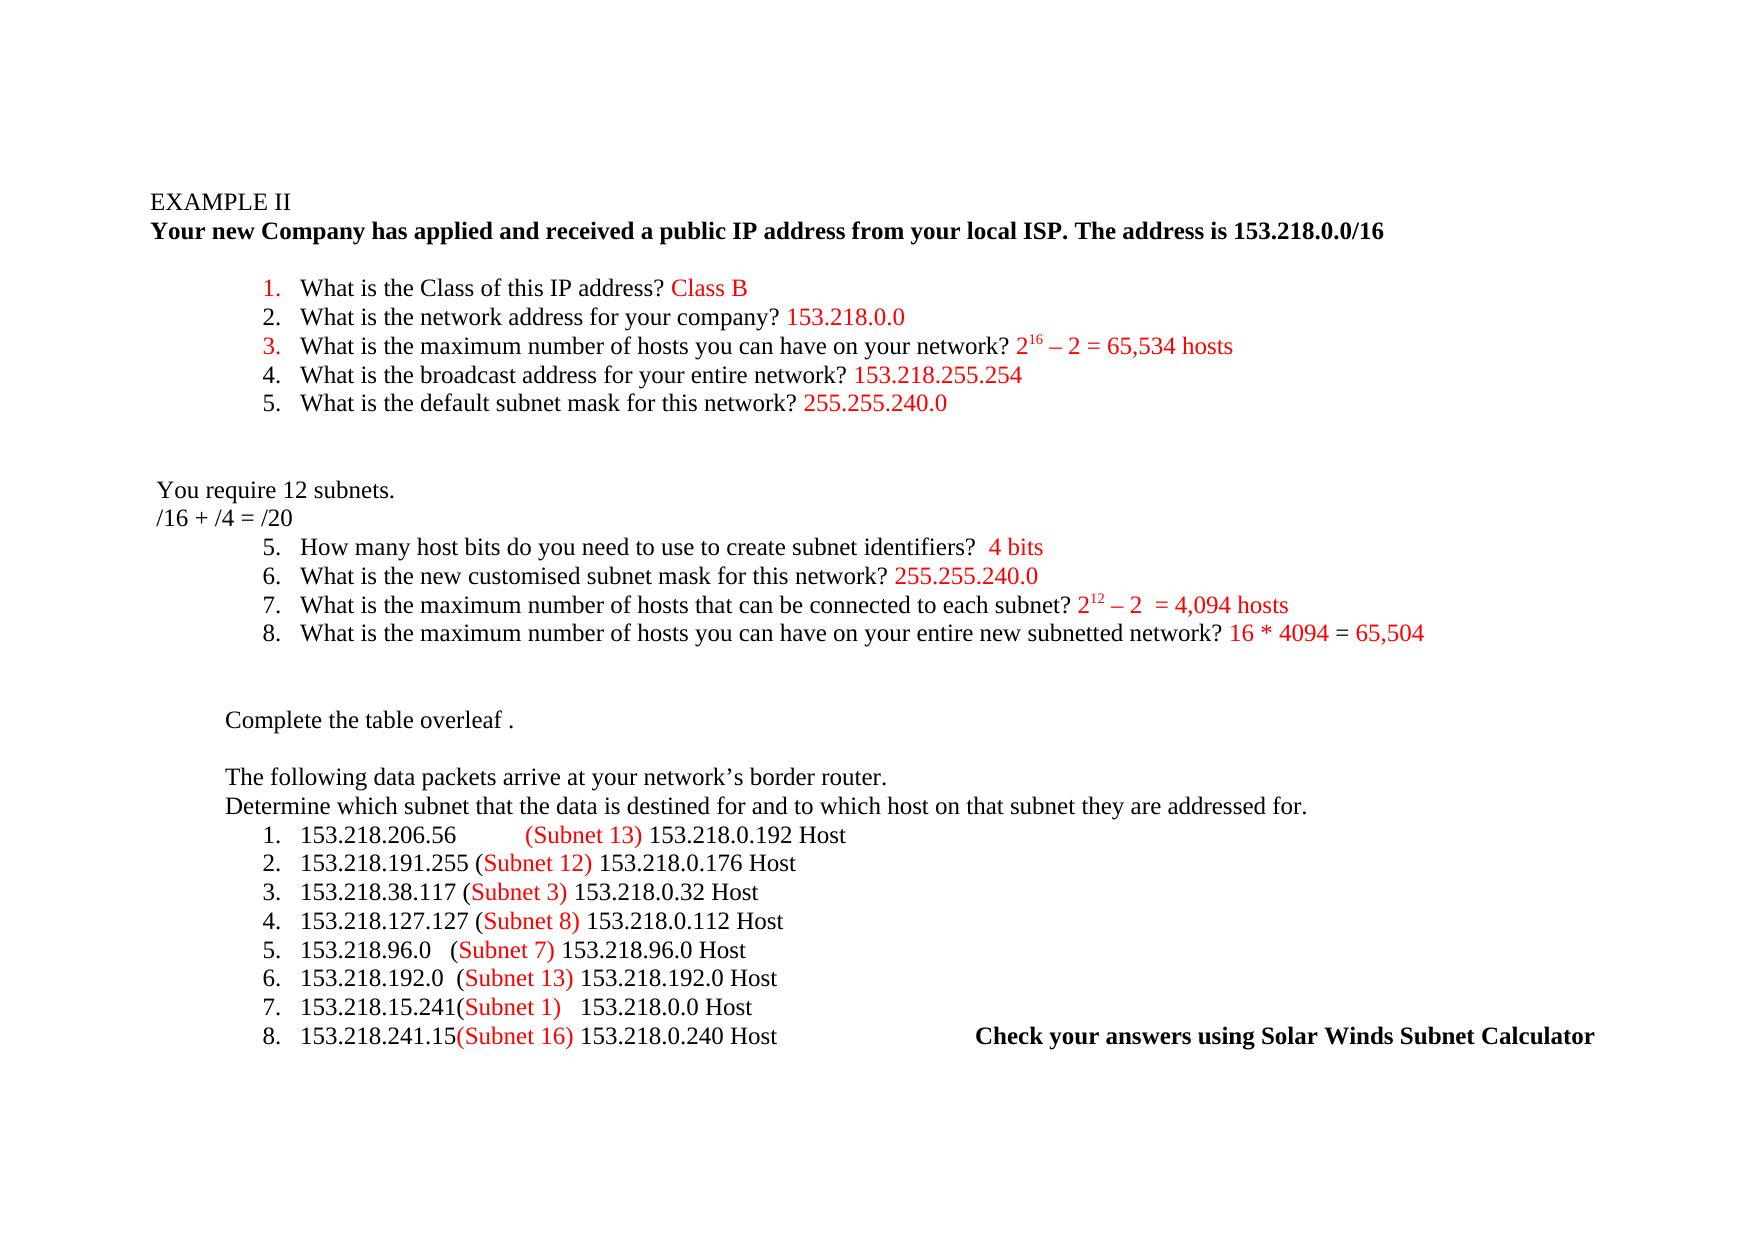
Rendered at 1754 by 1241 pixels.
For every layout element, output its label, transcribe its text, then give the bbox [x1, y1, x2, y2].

text Your new Company has applied and received a public IP address from your local ISP. The address is 153.218.0.0/16 [150, 216, 1604, 245]
list 153.218.15.241(Subnet 1) 153.218.0.0 Host [262, 992, 1604, 1021]
text You require 12 subnets. [156, 475, 1604, 503]
text EXAMPLE II [150, 187, 1604, 216]
list 153.218.96.0 (Subnet 7) 153.218.96.0 Host [262, 935, 1604, 963]
text /16 + /4 = /20 [156, 503, 1604, 532]
list What is the maximum number of hosts that can be connected to each subnet? 212 – 2 = 4,094 hosts [262, 590, 1604, 618]
text Determine which subnet that the data is destined for and to which host on that subnet they are addressed for. [225, 791, 1604, 820]
list 153.218.191.255 (Subnet 12) 153.218.0.176 Host [262, 848, 1604, 877]
list What is the new customised subnet mask for this network? 255.255.240.0 [262, 561, 1604, 590]
list What is the broadcast address for your entire network? 153.218.255.254 [262, 360, 1604, 388]
list What is the network address for your company? 153.218.0.0 [262, 302, 1604, 331]
list What is the maximum number of hosts you can have on your entire new subnetted network? 16 * 4094 = 65,504 [262, 618, 1604, 647]
list 153.218.241.15(Subnet 16) 153.218.0.240 Host Check your answers using Solar Winds Subnet Calculator [262, 1021, 1604, 1050]
list What is the maximum number of hosts you can have on your network? 216 – 2 = 65,534 hosts [262, 331, 1604, 360]
list 153.218.38.117 (Subnet 3) 153.218.0.32 Host [262, 877, 1604, 906]
text The following data packets arrive at your network’s border router. [225, 762, 1604, 791]
list 153.218.127.127 (Subnet 8) 153.218.0.112 Host [262, 906, 1604, 935]
text Complete the table overleaf . [225, 705, 1604, 733]
list 153.218.192.0 (Subnet 13) 153.218.192.0 Host [262, 963, 1604, 992]
list What is the Class of this IP address? Class B [262, 273, 1604, 302]
list What is the default subnet mask for this network? 255.255.240.0 [262, 388, 1604, 417]
list How many host bits do you need to use to create subnet identifiers? 4 bits [262, 532, 1604, 561]
list 153.218.206.56 (Subnet 13) 153.218.0.192 Host [262, 820, 1604, 848]
